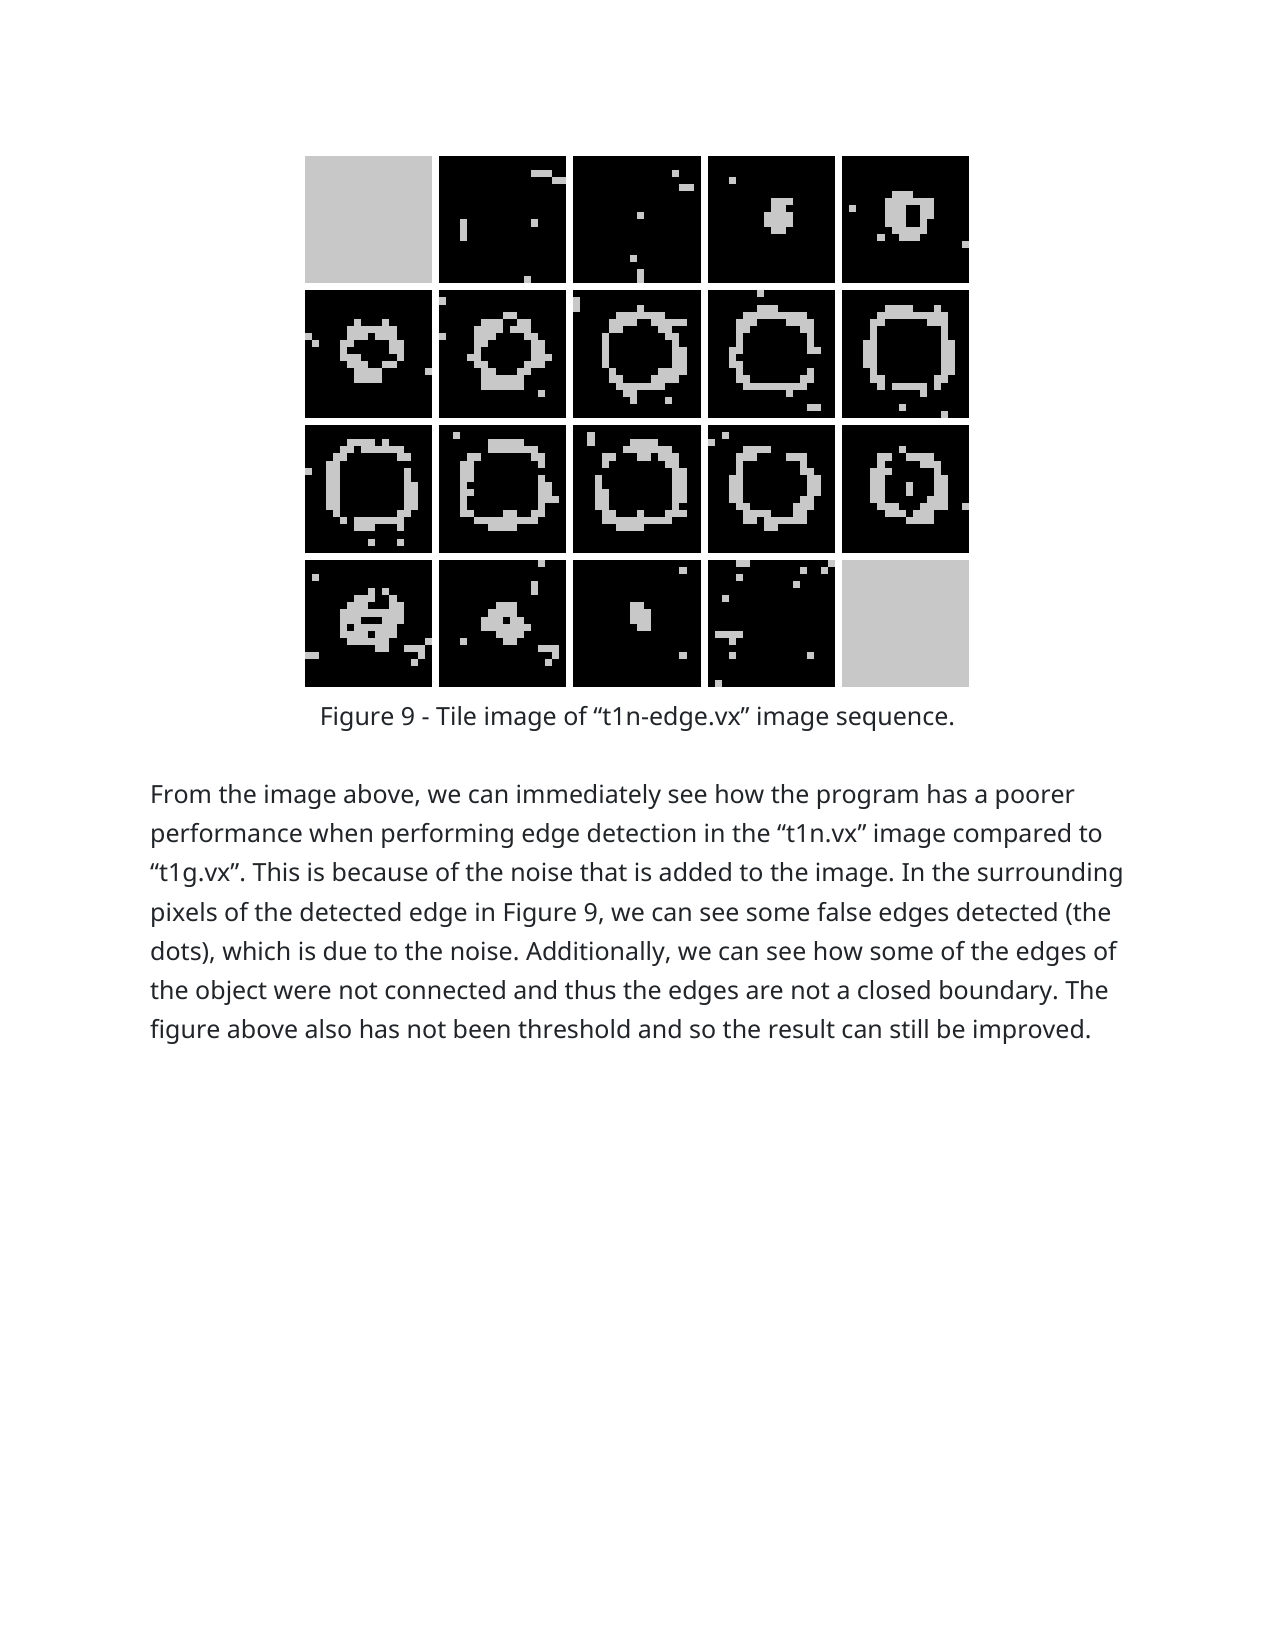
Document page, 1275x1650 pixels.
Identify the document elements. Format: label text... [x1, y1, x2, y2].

text From the image above, we can immediately see how the program has a poorer performance when performing edge detection in the “t1n.vx” image compared to “t1g.vx”. This is because of the noise that is added to the image. In the surrounding pixels of the detected edge in Figure 9, we can see some false edges detected (the dots), which is due to the noise. Additionally, we can see how some of the edges of the object were not connected and thus the edges are not a closed boundary. The figure above also has not been threshold and so the result can still be improved. [150, 777, 1125, 1046]
text Figure 9 - Tile image of “t1n-edge.vx” image sequence. [150, 698, 1125, 732]
picture [298, 150, 977, 695]
